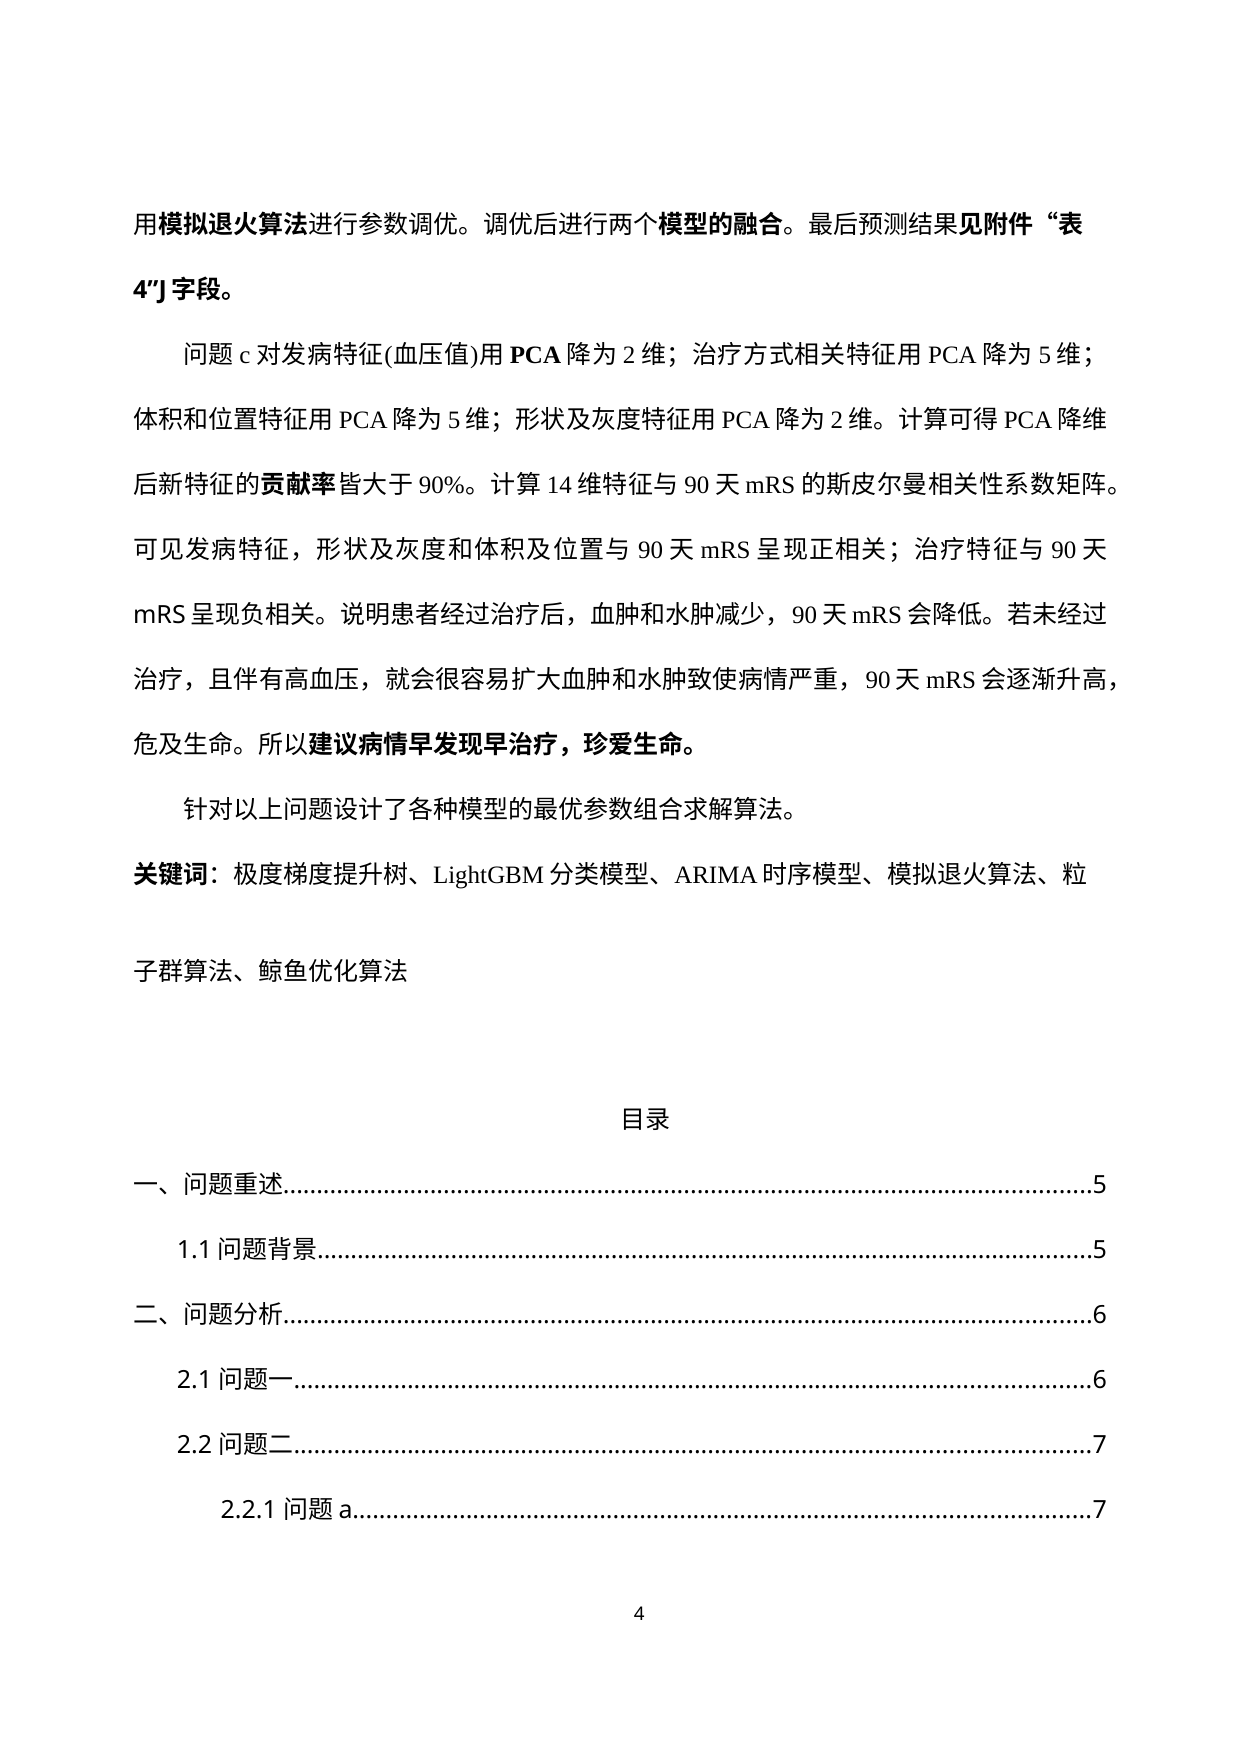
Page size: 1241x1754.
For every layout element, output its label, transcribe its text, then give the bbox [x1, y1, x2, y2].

text 2.1 问题一 6 [177, 1345, 1107, 1410]
text 1.1问题背景 5 [177, 1215, 1107, 1280]
text 二、问题分析 6 [133, 1280, 1107, 1345]
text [133, 190, 1107, 320]
text 问题c对发病特征(血压值)用PCA降为2维；治疗方式相关特征用PCA降为5维；体积和位置特征用PCA降为5维；形状及灰度特征用PCA降为2维。计算可得PCA降维后新特征的贡献率皆大于90%。计算14维特征与90天mRS的斯皮尔曼相关性系数矩阵。可见发病特征，形状及灰度和体积及位置与90天mRS呈现正相关；治疗特征与90天mRS呈现负相关。说明患者经过治疗后，血肿和水肿减少，90天mRS会降低。若未经过治疗，且伴有高血压，就会很容易扩大血肿和水肿致使病情严重，90天mRS会逐渐升高，危及生命。所以建议病情早发现早治疗，珍爱生命。 [133, 320, 1107, 775]
text 2.2 问题二 7 [177, 1410, 1107, 1475]
text 目录 [133, 1085, 1107, 1150]
text 关键词：极度梯度提升树、LightGBM分类模型、ARIMA时序模型、模拟退火算法、粒子群算法、鲸鱼优化算法 [133, 840, 1107, 1002]
text 针对以上问题设计了各种模型的最优参数组合求解算法。 [133, 775, 1107, 840]
text 一、问题重述 5 [133, 1150, 1107, 1215]
text 2.2.1 问题a 7 [220, 1475, 1107, 1540]
